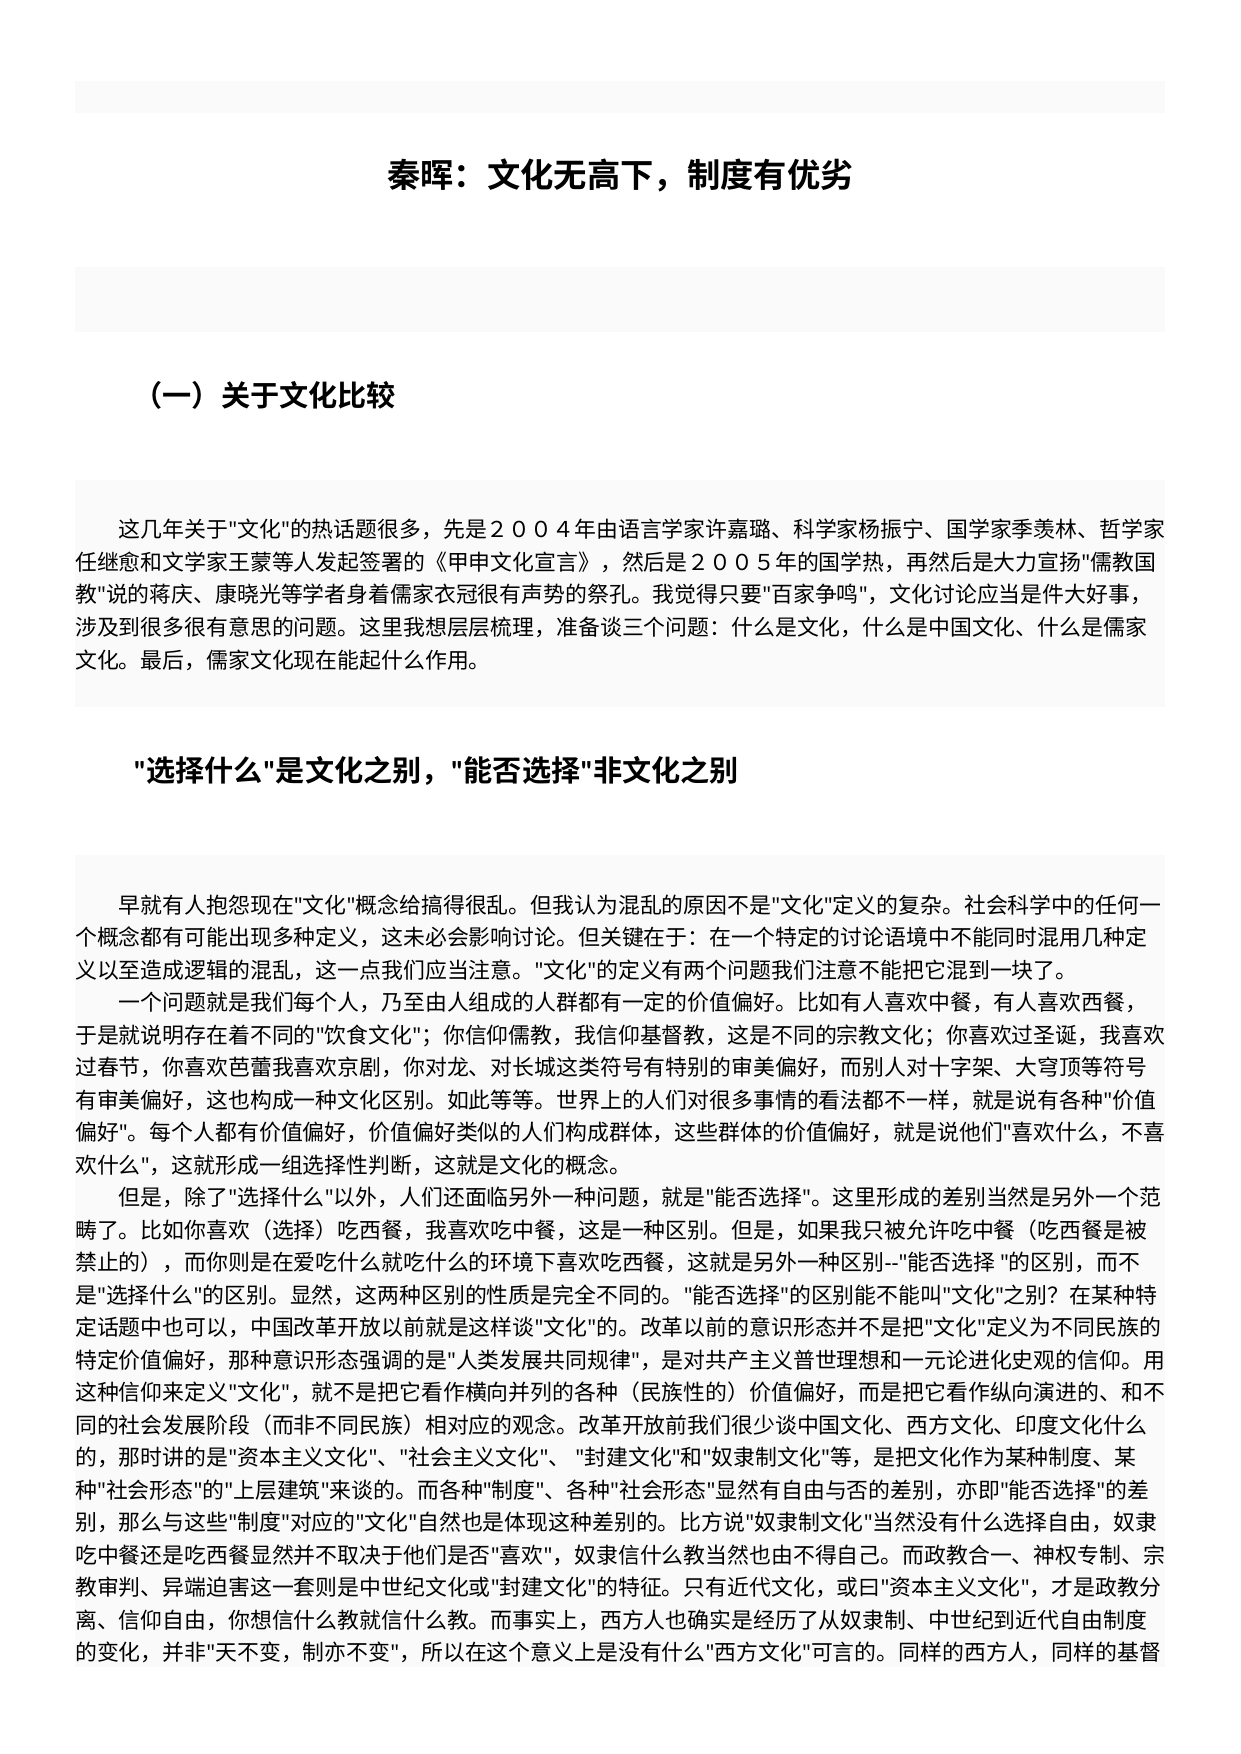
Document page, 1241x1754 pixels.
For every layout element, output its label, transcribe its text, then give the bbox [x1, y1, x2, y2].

text 一个问题就是我们每个人，乃至由人组成的人群都有一定的价值偏好。比如有人喜欢中餐，有人喜欢西餐，于是就说明存在着不同的"饮食文化"；你信仰儒教，我信仰基督教，这是不同的宗教文化；你喜欢过圣诞，我喜欢过春节，你喜欢芭蕾我喜欢京剧，你对龙、对长城这类符号有特别的审美偏好，而别人对十字架、大穹顶等符号有审美偏好，这也构成一种文化区别。如此等等。世界上的人们对很多事情的看法都不一样，就是说有各种"价值偏好"。每个人都有价值偏好，价值偏好类似的人们构成群体，这些群体的价值偏好，就是说他们"喜欢什么，不喜欢什么"，这就形成一组选择性判断，这就是文化的概念。 [75, 1147, 1165, 1180]
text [75, 1407, 1165, 1667]
subtitle "选择什么"是文化之别，"能否选择"非文化之别 [75, 736, 1165, 801]
subtitle 秦晖：文化无高下，制度有优劣 [75, 140, 1165, 205]
text 早就有人抱怨现在"文化"概念给搞得很乱。但我认为混乱的原因不是"文化"定义的复杂。社会科学中的任何一个概念都有可能出现多种定义，这未必会影响讨论。但关键在于：在一个特定的讨论语境中不能同时混用几种定义以至造成逻辑的混乱，这一点我们应当注意。"文化"的定义有两个问题我们注意不能把它混到一块了。 [75, 887, 1165, 985]
subtitle （一）关于文化比较 [75, 361, 1165, 426]
text 这几年关于"文化"的热话题很多，先是２００４年由语言学家许嘉璐、科学家杨振宁、国学家季羡林、哲学家任继愈和文学家王蒙等人发起签署的《甲申文化宣言》，然后是２００５年的国学热，再然后是大力宣扬"儒教国教"说的蒋庆、康晓光等学者身着儒家衣冠很有声势的祭孔。我觉得只要"百家争鸣"，文化讨论应当是件大好事，涉及到很多很有意思的问题。这里我想层层梳理，准备谈三个问题：什么是文化，什么是中国文化、什么是儒家文化。最后，儒家文化现在能起什么作用。 [75, 544, 1165, 675]
text 一个问题就是我们每个人，乃至由人组成的人群都有一定的价值偏好。比如有人喜欢中餐，有人喜欢西餐，于是就说明存在着不同的"饮食文化"；你信仰儒教，我信仰基督教，这是不同的宗教文化；你喜欢过圣诞，我喜欢过春节，你喜欢芭蕾我喜欢京剧，你对龙、对长城这类符号有特别的审美偏好，而别人对十字架、大穹顶等符号有审美偏好，这也构成一种文化区别。如此等等。世界上的人们对很多事情的看法都不一样，就是说有各种"价值偏好"。每个人都有价值偏好，价值偏好类似的人们构成群体，这些群体的价值偏好，就是说他们"喜欢什么，不喜欢什么"，这就形成一组选择性判断，这就是文化的概念。 [75, 985, 1165, 1117]
